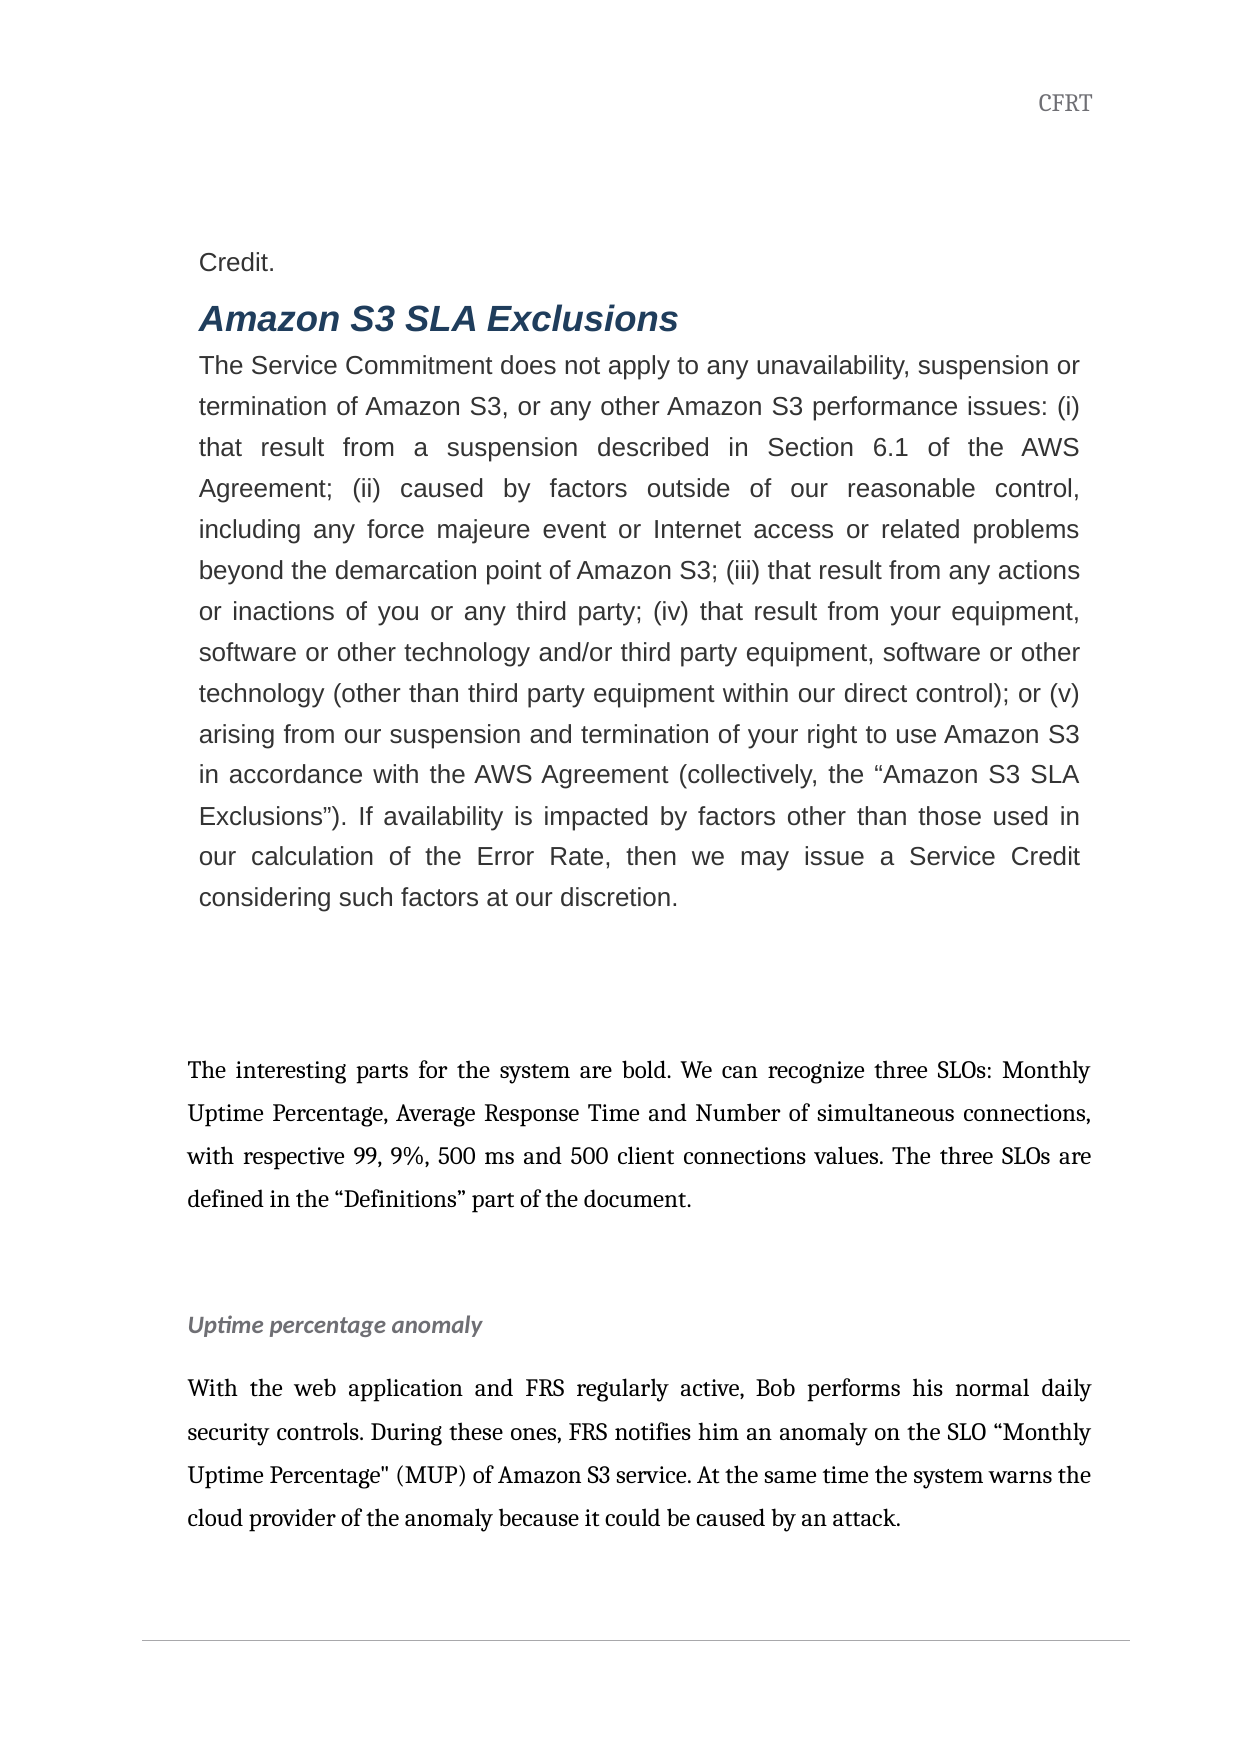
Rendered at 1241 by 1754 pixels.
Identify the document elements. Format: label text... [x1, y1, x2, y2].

subtitle Uptime percentage anomaly [187, 1309, 1092, 1339]
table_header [187, 236, 1093, 992]
text The interesting parts for the system are bold. We can recognize three SLOs: Monthly Uptime Percentage, Average Response Time and Number of simultaneous connections, with respective 99, 9%, 500 ms and 500 client connections values. The three SLOs are defined in the “Definitions” part of the document. [187, 1056, 1092, 1214]
text With the web application and FRS regularly active, Bob performs his normal daily security controls. During these ones, FRS notifies him an anomaly on the SLO “Monthly Uptime Percentage" (MUP) of Amazon S3 service. At the same time the system warns the cloud provider of the anomaly because it could be caused by an attack. [187, 1374, 1092, 1532]
